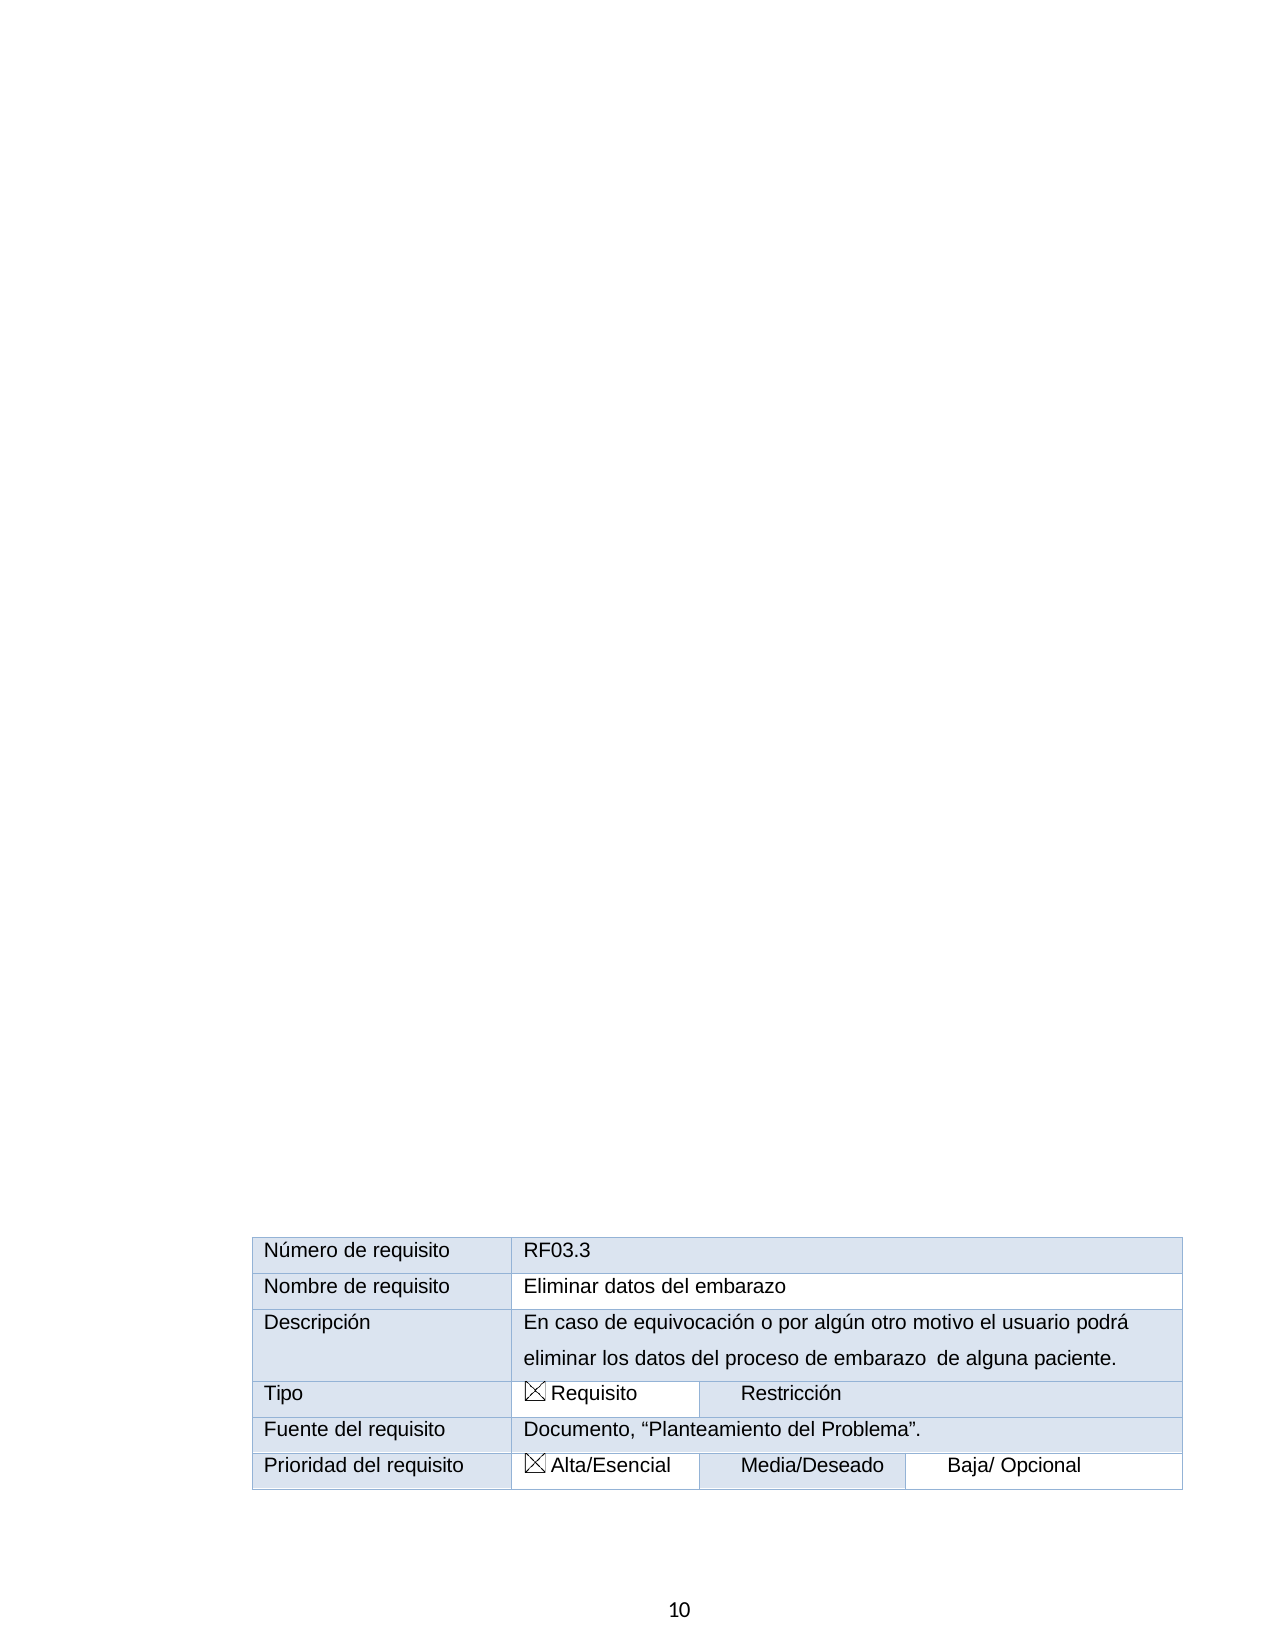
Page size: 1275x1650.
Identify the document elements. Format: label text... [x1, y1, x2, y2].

table_header Número de requisito [253, 1238, 511, 1273]
table_cell En caso de equivocación o por algún otro motivo el usuario podrá eliminar los datos del proceso de embarazo de alguna paciente. [512, 1310, 1182, 1381]
table_cell Requisito [512, 1382, 699, 1417]
table_cell Eliminar datos del embarazo [512, 1274, 1182, 1309]
table_cell Alta/Esencial [512, 1454, 699, 1488]
table_cell Nombre de requisito [253, 1274, 511, 1309]
table_cell Media/Deseado [700, 1454, 905, 1488]
table_cell Tipo [253, 1382, 511, 1417]
table_header RF03.3 [512, 1238, 1182, 1273]
table_cell Prioridad del requisito [253, 1454, 511, 1488]
table_cell Fuente del requisito [253, 1418, 511, 1452]
table_cell Baja/ Opcional [906, 1454, 1182, 1488]
table_cell Descripción [253, 1310, 511, 1381]
picture [524, 1381, 546, 1401]
picture [524, 1453, 546, 1473]
table_cell Documento, “Planteamiento del Problema”. [512, 1418, 1182, 1452]
table_cell Restricción [700, 1382, 1182, 1417]
